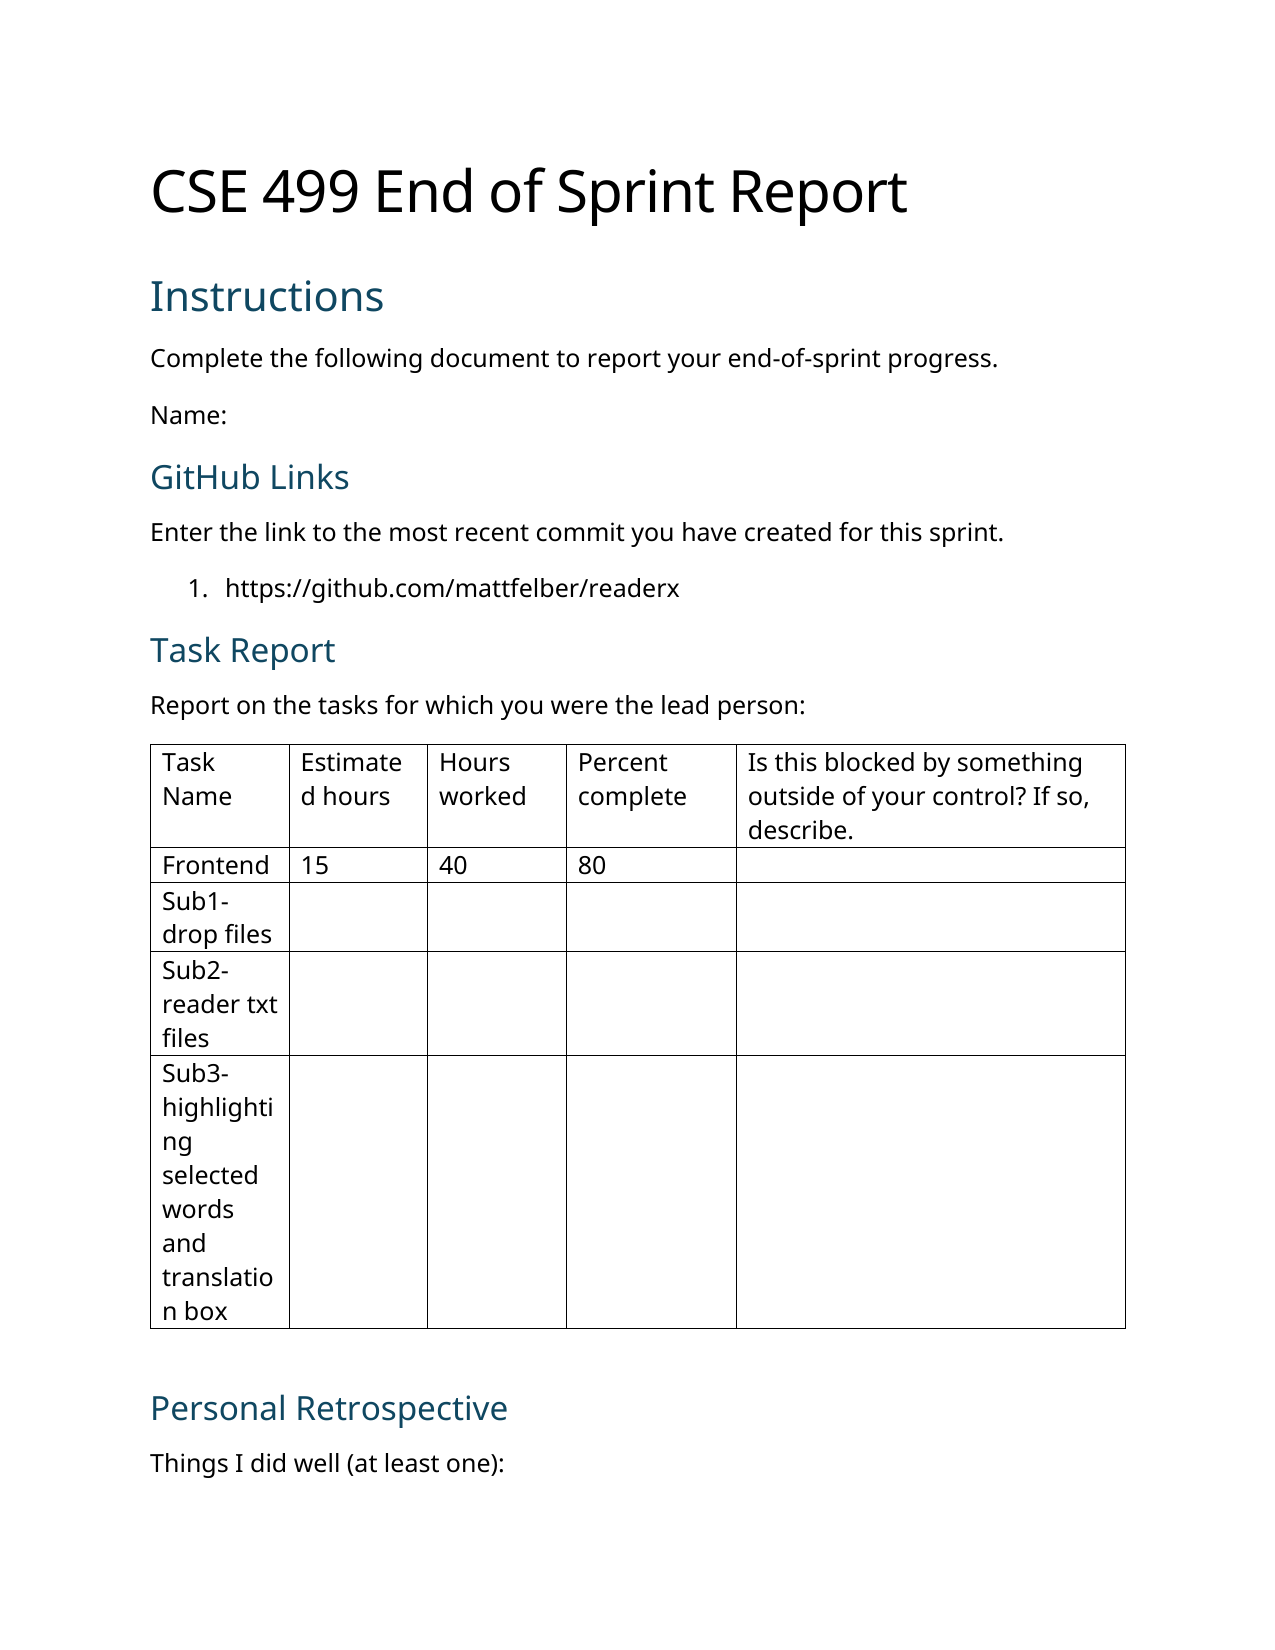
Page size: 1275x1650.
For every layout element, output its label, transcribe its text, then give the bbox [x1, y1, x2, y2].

table_cell Sub3- highlighting selected words and translation box [151, 1056, 289, 1328]
subtitle Instructions [150, 267, 1125, 324]
table_cell [290, 952, 427, 1054]
table_header Estimated hours [290, 745, 427, 847]
text Report on the tasks for which you were the lead person: [150, 688, 1125, 722]
table_cell [737, 1056, 1125, 1328]
text Name: [150, 397, 1125, 431]
table_cell Sub2- reader txt files [151, 952, 289, 1054]
table_header Hours worked [428, 745, 566, 847]
subtitle Personal Retrospective [150, 1385, 1125, 1431]
table_cell Sub1- drop files [151, 883, 289, 951]
table_cell [567, 1056, 736, 1328]
table_header Is this blocked by something outside of your control? If so, describe. [737, 745, 1125, 847]
table_cell 80 [567, 848, 736, 882]
text Enter the link to the most recent commit you have created for this sprint. [150, 514, 1125, 548]
table_cell [567, 883, 736, 951]
subtitle GitHub Links [150, 453, 1125, 499]
text Complete the following document to report your end-of-sprint progress. [150, 341, 1125, 375]
table_cell [737, 848, 1125, 882]
table_cell [290, 1056, 427, 1328]
table_cell Frontend [151, 848, 289, 882]
table_cell [737, 952, 1125, 1054]
table_cell [290, 883, 427, 951]
table_header Percent complete [567, 745, 736, 847]
list https://github.com/mattfelber/readerx [187, 571, 1125, 604]
table_cell [428, 883, 566, 951]
table_cell 15 [290, 848, 427, 882]
table_cell 40 [428, 848, 566, 882]
text Things I did well (at least one): [150, 1446, 1125, 1480]
table_cell [428, 952, 566, 1054]
table_cell [567, 952, 736, 1054]
subtitle Task Report [150, 627, 1125, 672]
table_header Task Name [151, 745, 289, 847]
table_cell [428, 1056, 566, 1328]
table_cell [737, 883, 1125, 951]
title CSE 499 End of Sprint Report [150, 150, 1125, 229]
